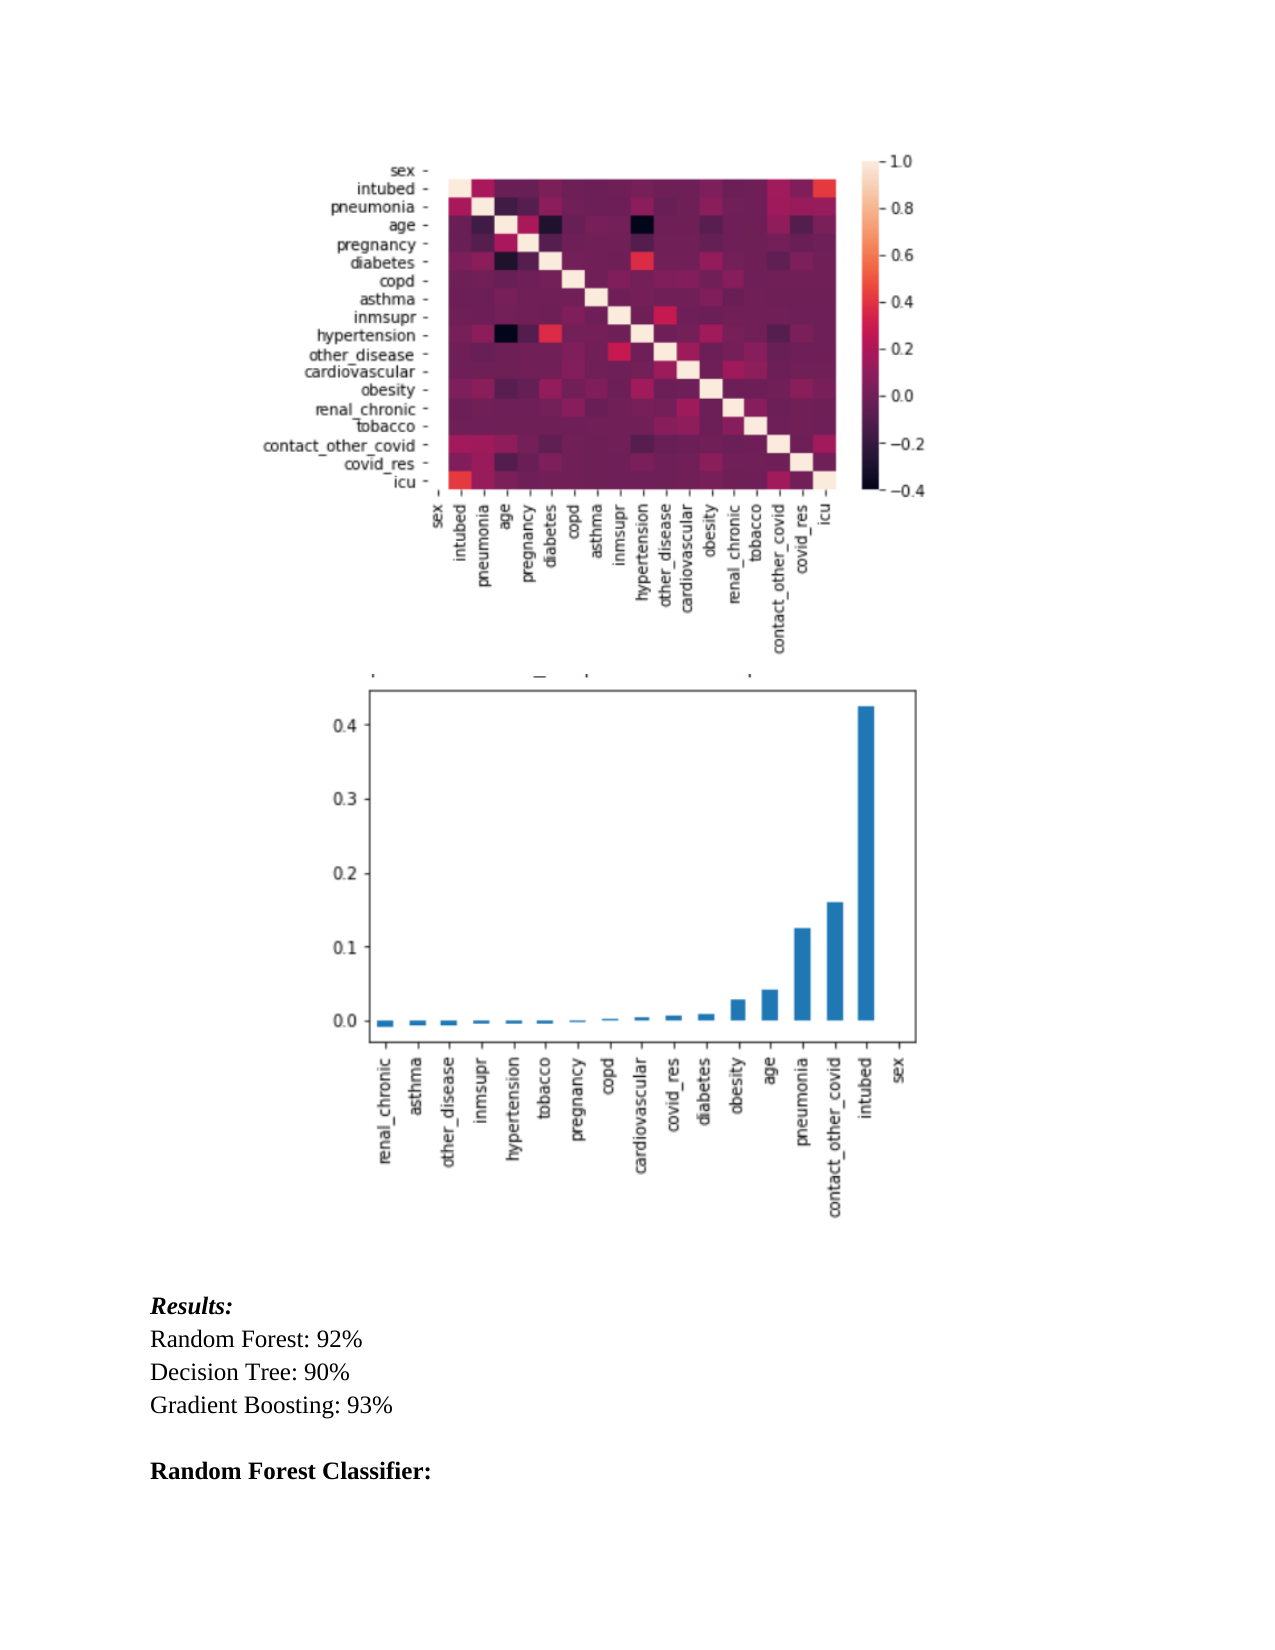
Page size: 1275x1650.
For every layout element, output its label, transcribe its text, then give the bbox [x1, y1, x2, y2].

text Random Forest: 92% [150, 1324, 1125, 1353]
text Decision Tree: 90% [150, 1357, 1125, 1386]
text Results: [150, 1291, 1125, 1320]
text Gradient Boosting: 93% [150, 1390, 1125, 1419]
picture [307, 674, 968, 1255]
picture [241, 150, 1034, 671]
text Random Forest Classifier: [150, 1456, 1125, 1485]
